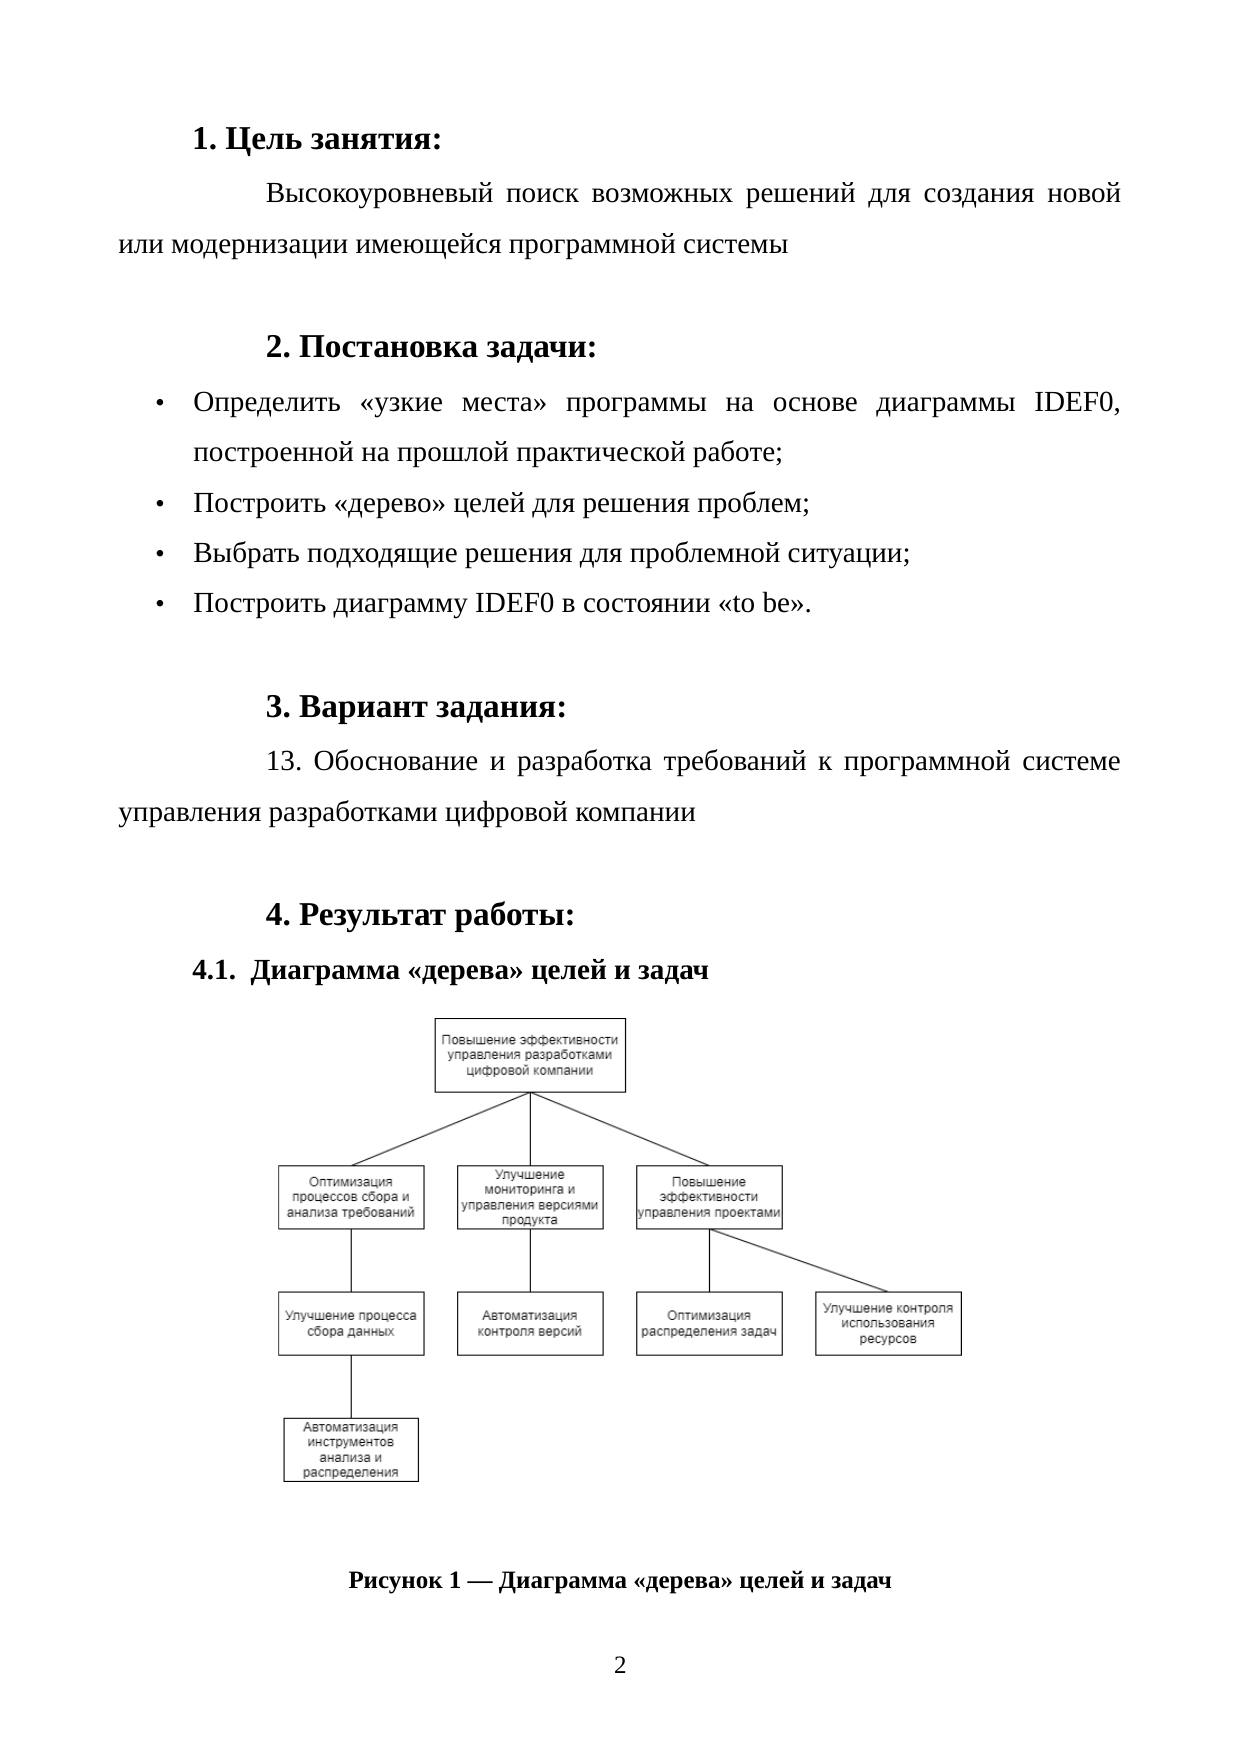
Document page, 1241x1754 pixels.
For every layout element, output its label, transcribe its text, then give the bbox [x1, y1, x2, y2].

text 3. Вариант задания: [118, 686, 1122, 724]
list Определить «узкие места» программы на основе диаграммы IDEF0, построенной на прошлой практической работе; [156, 384, 1122, 468]
text 4.1. Диаграмма «дерева» целей и задач [118, 952, 1122, 985]
text Высокоуровневый поиск возможных решений для создания новой или модернизации имеющейся программной системы [118, 176, 1122, 259]
text Рисунок 1 — Диаграмма «дерева» целей и задач [118, 1565, 1122, 1594]
picture [278, 1018, 962, 1482]
list Построить «дерево» целей для решения проблем; [156, 485, 1122, 518]
text 1. Цель занятия: [118, 118, 1122, 156]
text 4. Результат работы: [118, 894, 1122, 933]
text 13. Обоснование и разработка требований к программной системе управления разработками цифровой компании [118, 743, 1122, 827]
list Построить диаграмму IDEF0 в состоянии «to be». [156, 585, 1122, 619]
text 2. Постановка задачи: [118, 327, 1122, 365]
list Выбрать подходящие решения для проблемной ситуации; [156, 535, 1122, 568]
